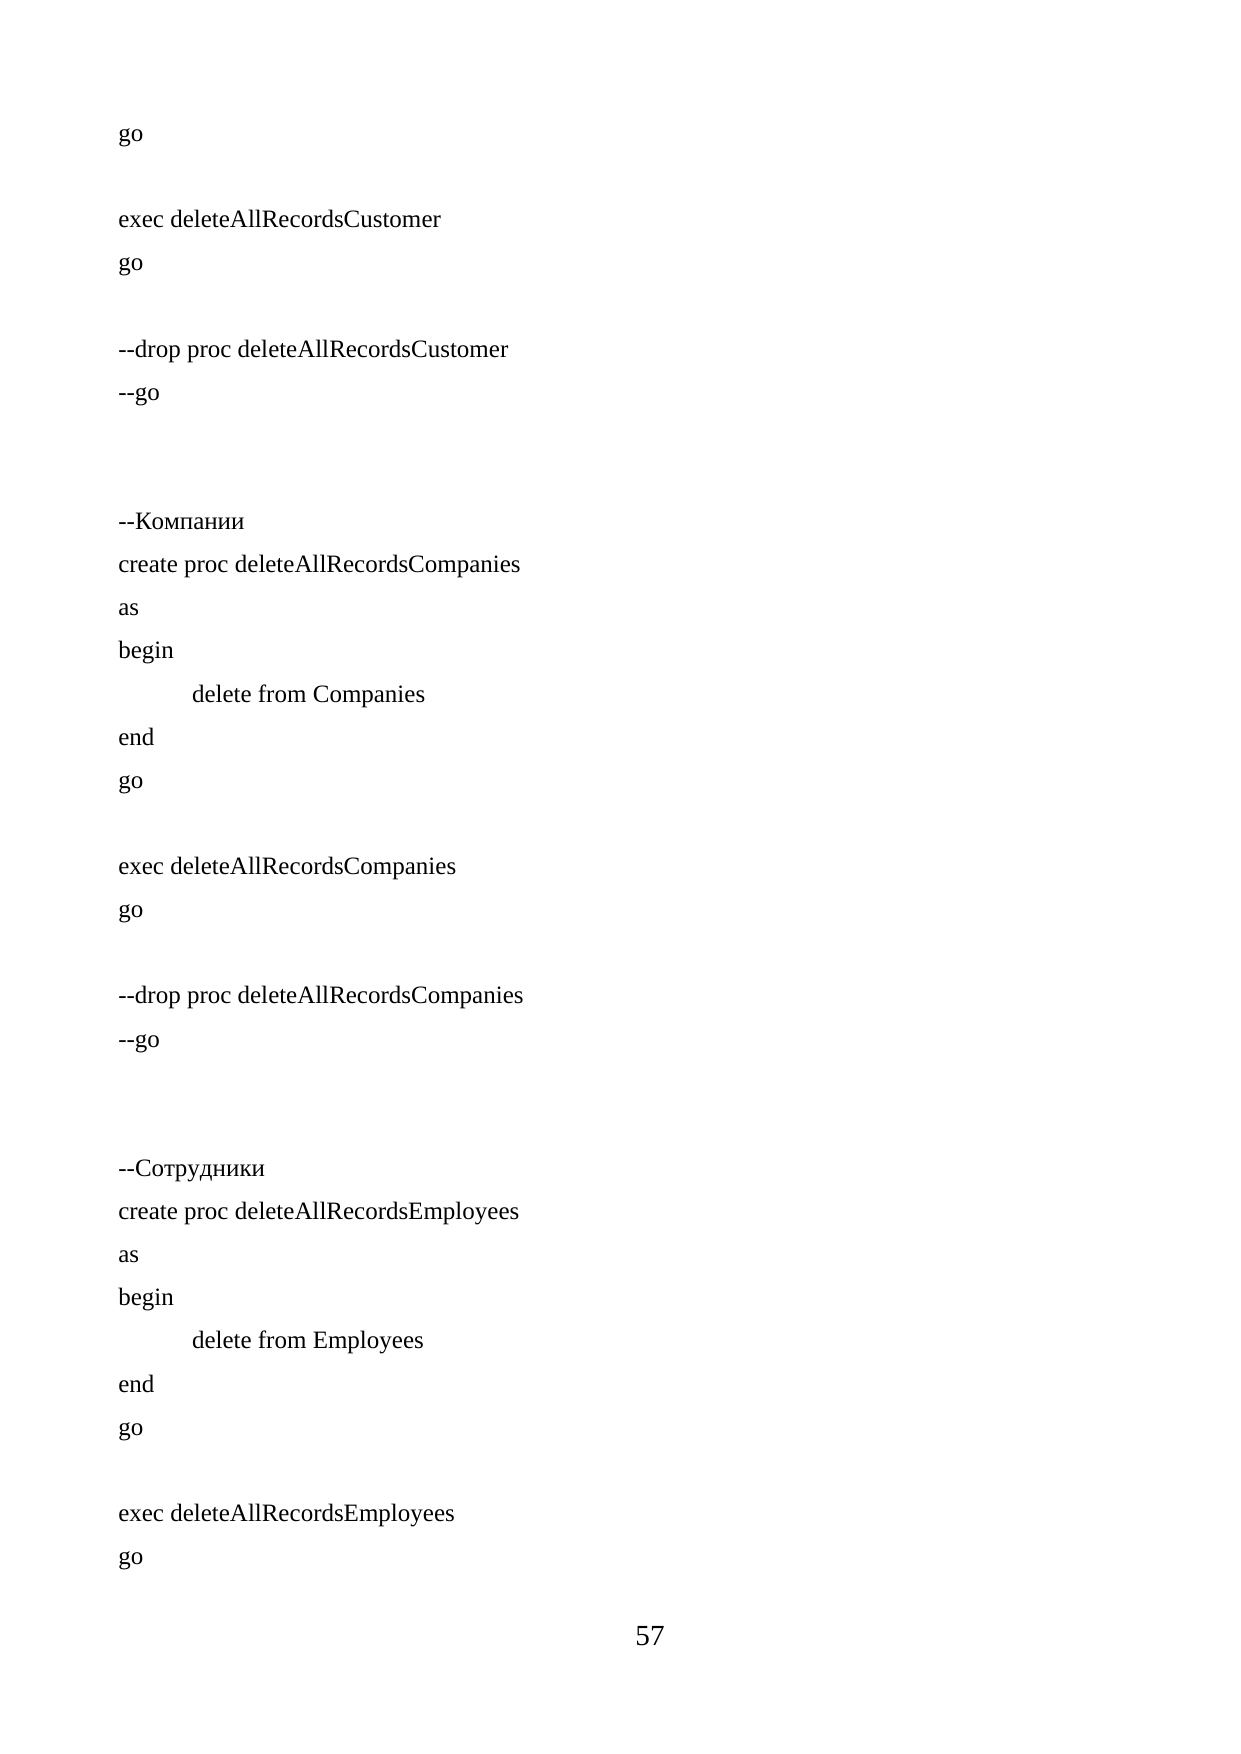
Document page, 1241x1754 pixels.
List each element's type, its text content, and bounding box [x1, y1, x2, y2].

text --drop proc deleteAllRecordsCustomer [118, 334, 1182, 362]
text create proc deleteAllRecordsEmployees [118, 1196, 1182, 1225]
text as [118, 1239, 1182, 1268]
text create proc deleteAllRecordsCompanies [118, 549, 1182, 578]
text go [118, 118, 1182, 147]
text as [118, 592, 1182, 621]
text go [118, 894, 1182, 923]
text exec deleteAllRecordsCustomer [118, 204, 1182, 233]
text end [118, 722, 1182, 751]
text end [118, 1369, 1182, 1397]
text --Сотрудники [118, 1153, 1182, 1182]
text begin [118, 636, 1182, 664]
text delete from Companies [118, 679, 1182, 707]
text exec deleteAllRecordsCompanies [118, 851, 1182, 880]
text go [118, 247, 1182, 276]
text --go [118, 377, 1182, 406]
text exec deleteAllRecordsEmployees [118, 1498, 1182, 1527]
text begin [118, 1282, 1182, 1311]
text delete from Employees [118, 1326, 1182, 1354]
text go [118, 1412, 1182, 1441]
text --Компании [118, 506, 1182, 535]
text go [118, 1541, 1182, 1570]
text go [118, 765, 1182, 794]
text --go [118, 1024, 1182, 1052]
text --drop proc deleteAllRecordsCompanies [118, 981, 1182, 1009]
